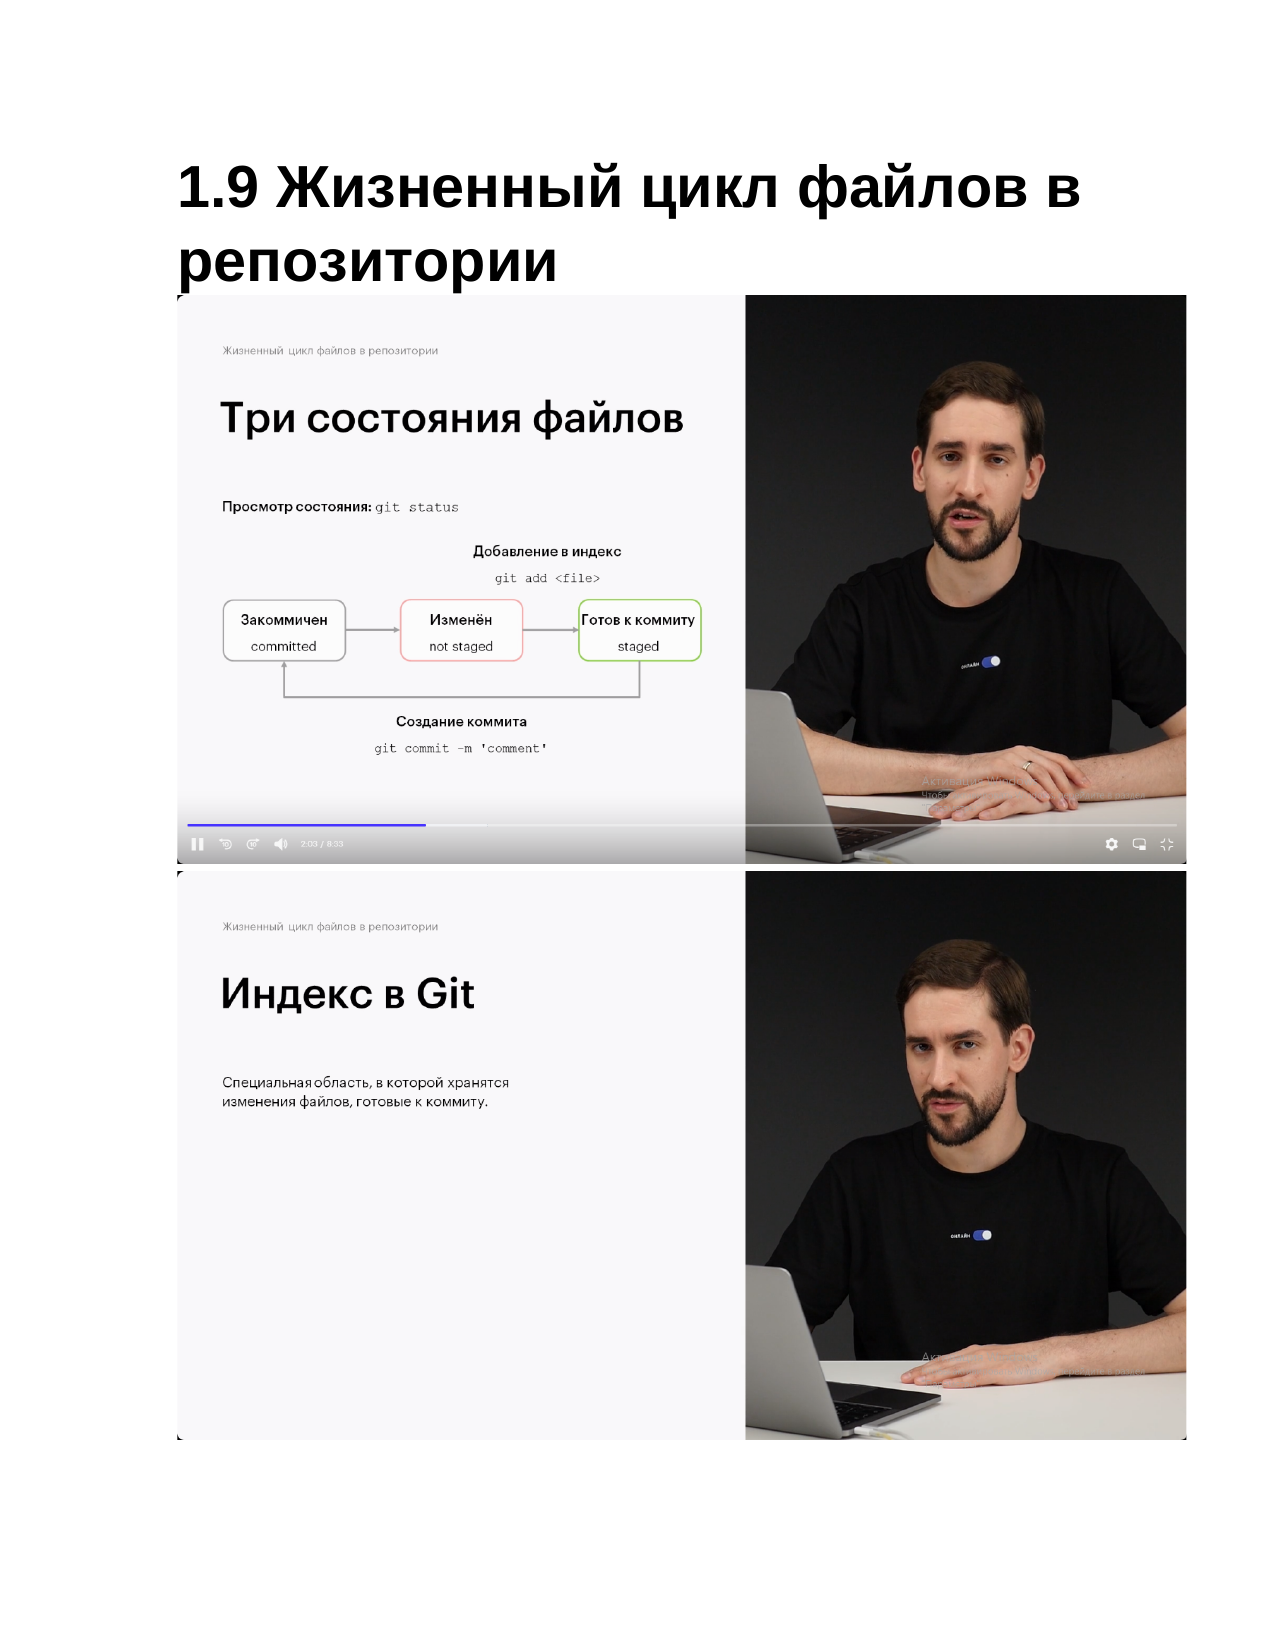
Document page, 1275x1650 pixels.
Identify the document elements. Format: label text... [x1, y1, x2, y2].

picture [177, 871, 1187, 1440]
text 1.9 Жизненный цикл файлов в репозитории [177, 118, 1186, 295]
picture [177, 295, 1187, 864]
